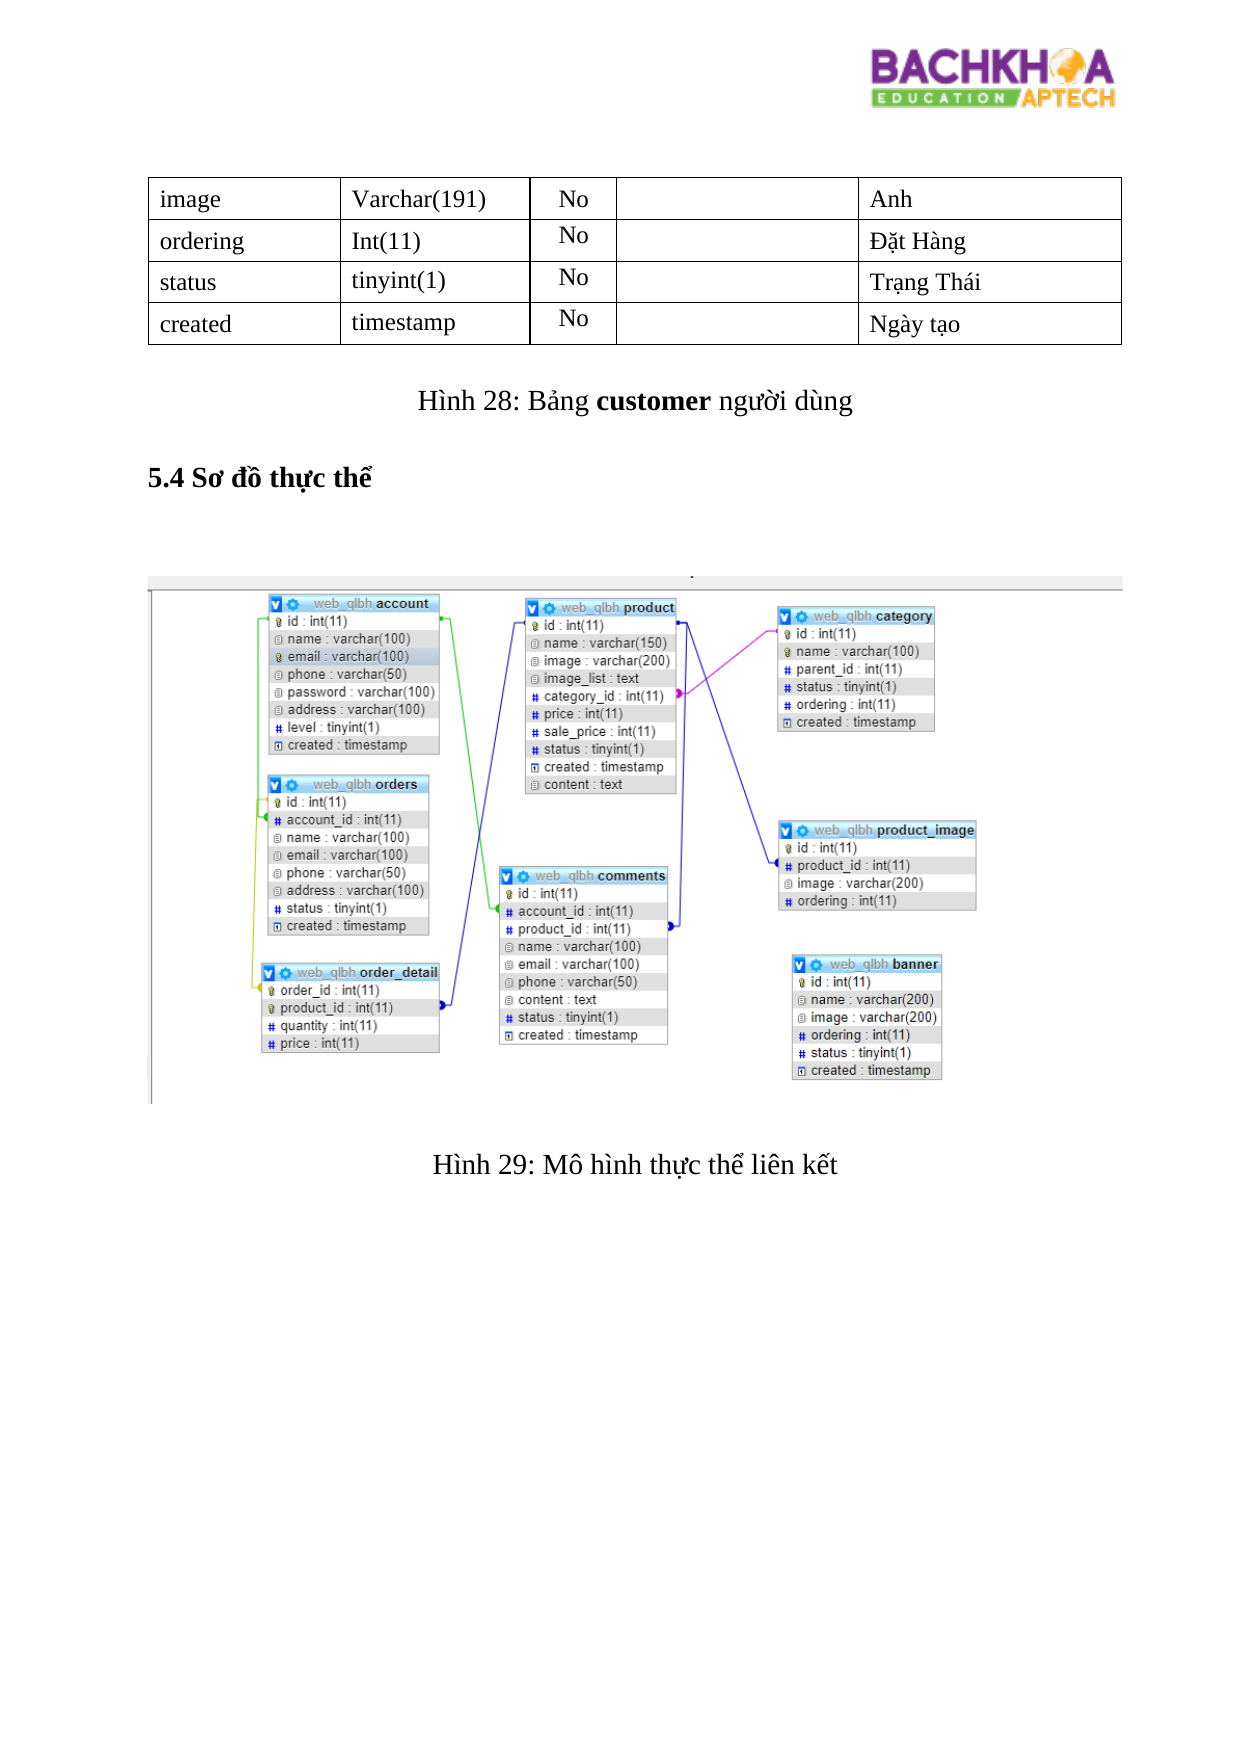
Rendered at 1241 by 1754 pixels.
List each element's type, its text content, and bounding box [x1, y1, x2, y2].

table_cell [617, 178, 858, 219]
table_cell [617, 220, 858, 261]
table_cell ordering [149, 220, 340, 261]
table_cell [617, 303, 858, 344]
table_cell Trạng Thái [859, 262, 1121, 302]
table_cell image [149, 178, 340, 219]
table_cell tinyint(1) [341, 262, 529, 302]
table_cell timestamp [341, 303, 529, 344]
picture [868, 47, 1120, 111]
table_cell Int(11) [341, 220, 529, 261]
table_cell No [531, 220, 616, 261]
table_cell No [531, 262, 616, 302]
subtitle Hình 28: Bảng customer người dùng [148, 383, 1122, 417]
text Hình 29: Mô hình thực thể liên kết [148, 1147, 1122, 1180]
text 5.4 Sơ đồ thực thể [148, 461, 1122, 494]
picture [147, 576, 1123, 1104]
table_cell No [531, 303, 616, 344]
table_cell Đặt Hàng [859, 220, 1121, 261]
table_cell Ngày tạo [859, 303, 1121, 344]
table_cell created [149, 303, 340, 344]
table_cell Anh [859, 178, 1121, 219]
table_cell status [149, 262, 340, 302]
table_cell [617, 262, 858, 302]
table_cell No [531, 178, 616, 219]
table_cell Varchar(191) [341, 178, 529, 219]
